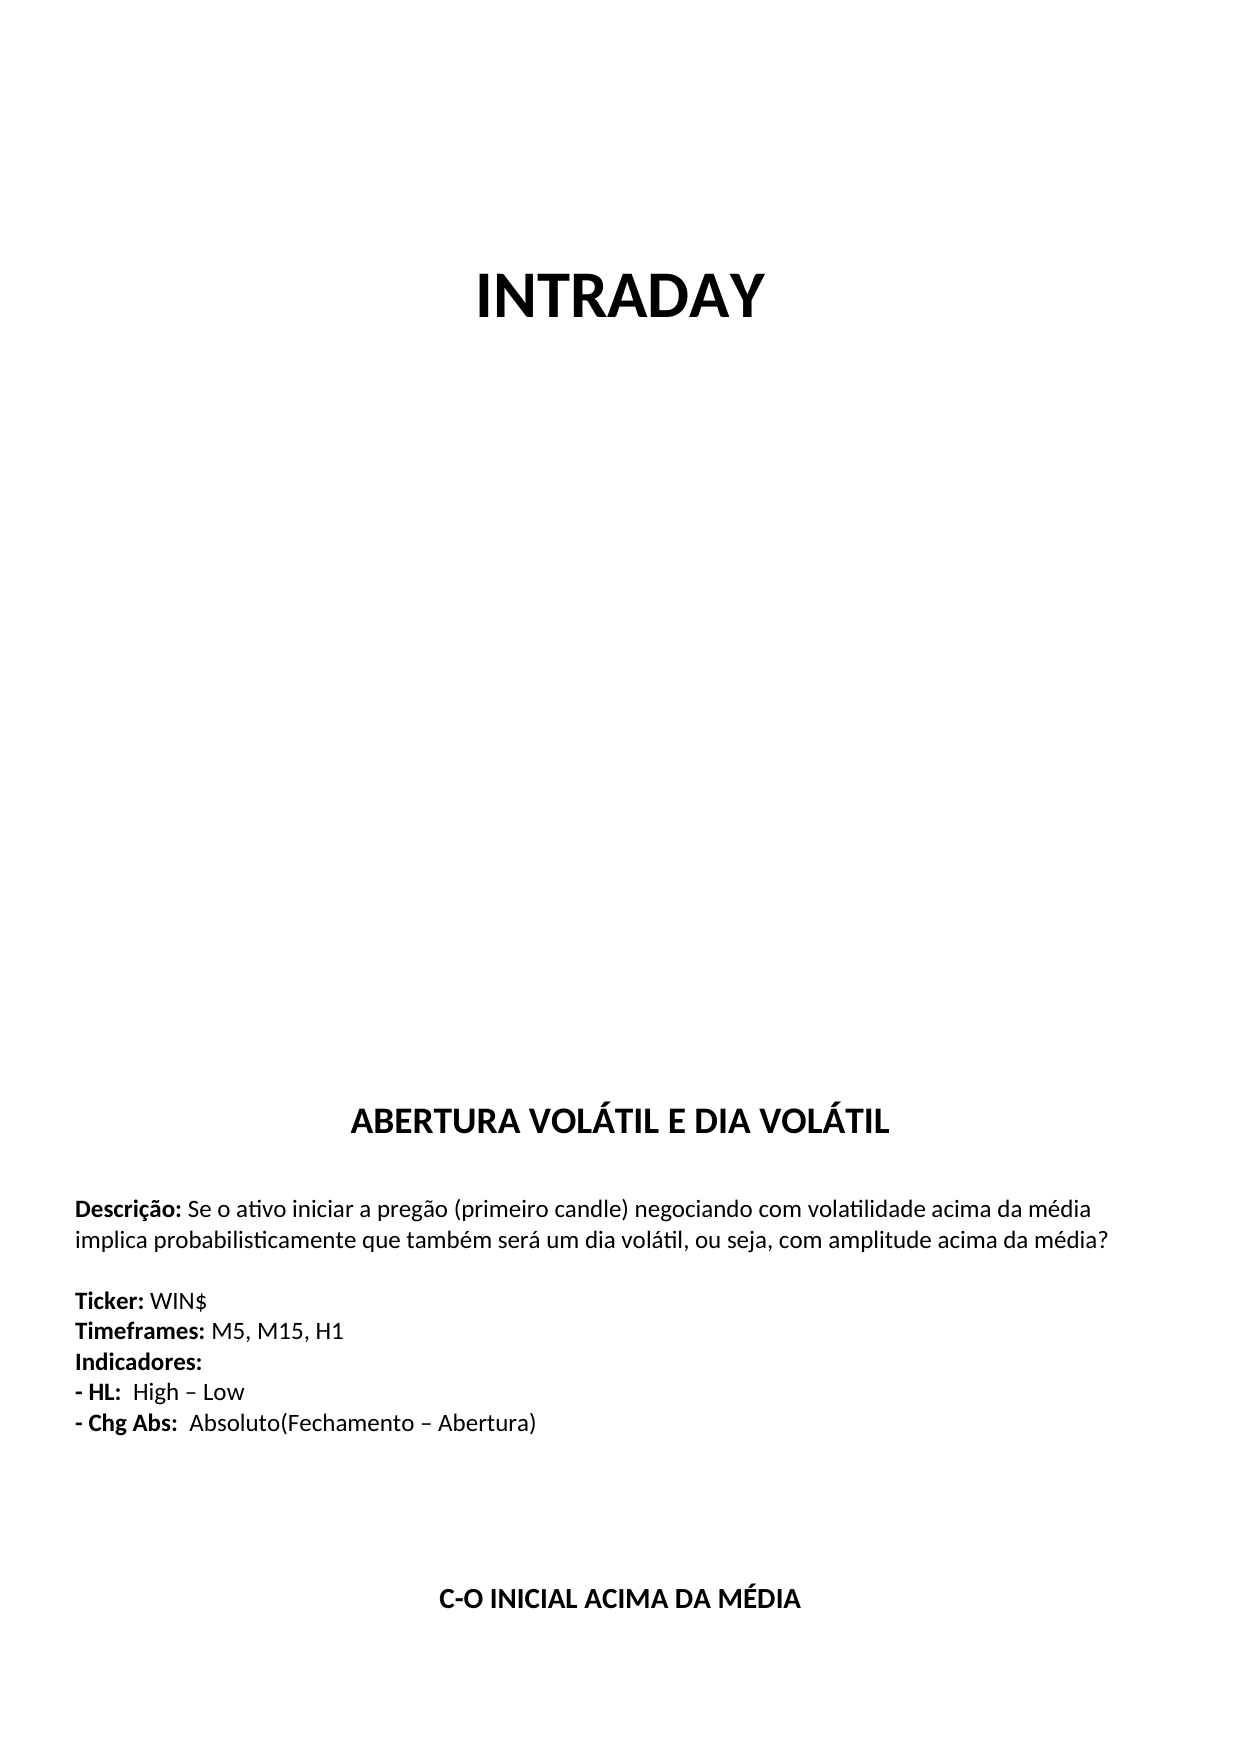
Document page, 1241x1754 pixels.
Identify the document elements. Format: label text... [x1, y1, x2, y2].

text C-O INICIAL ACIMA DA MÉDIA [75, 1580, 1165, 1616]
text Indicadores: [75, 1346, 1165, 1377]
text - Chg Abs: Absoluto(Fechamento – Abertura) [75, 1407, 1165, 1438]
text Descrição: Se o ativo iniciar a pregão (primeiro candle) negociando com volatilidade acima da média implica probabilisticamente que também será um dia volátil, ou seja, com amplitude acima da média? [75, 1193, 1165, 1254]
list ABERTURA VOLÁTIL E DIA VOLÁTIL [75, 1097, 1165, 1143]
text - HL: High – Low [75, 1377, 1165, 1407]
text INTRADAY [75, 253, 1165, 334]
text Timeframes: M5, M15, H1 [75, 1316, 1165, 1346]
text Ticker: WIN$ [75, 1285, 1165, 1316]
